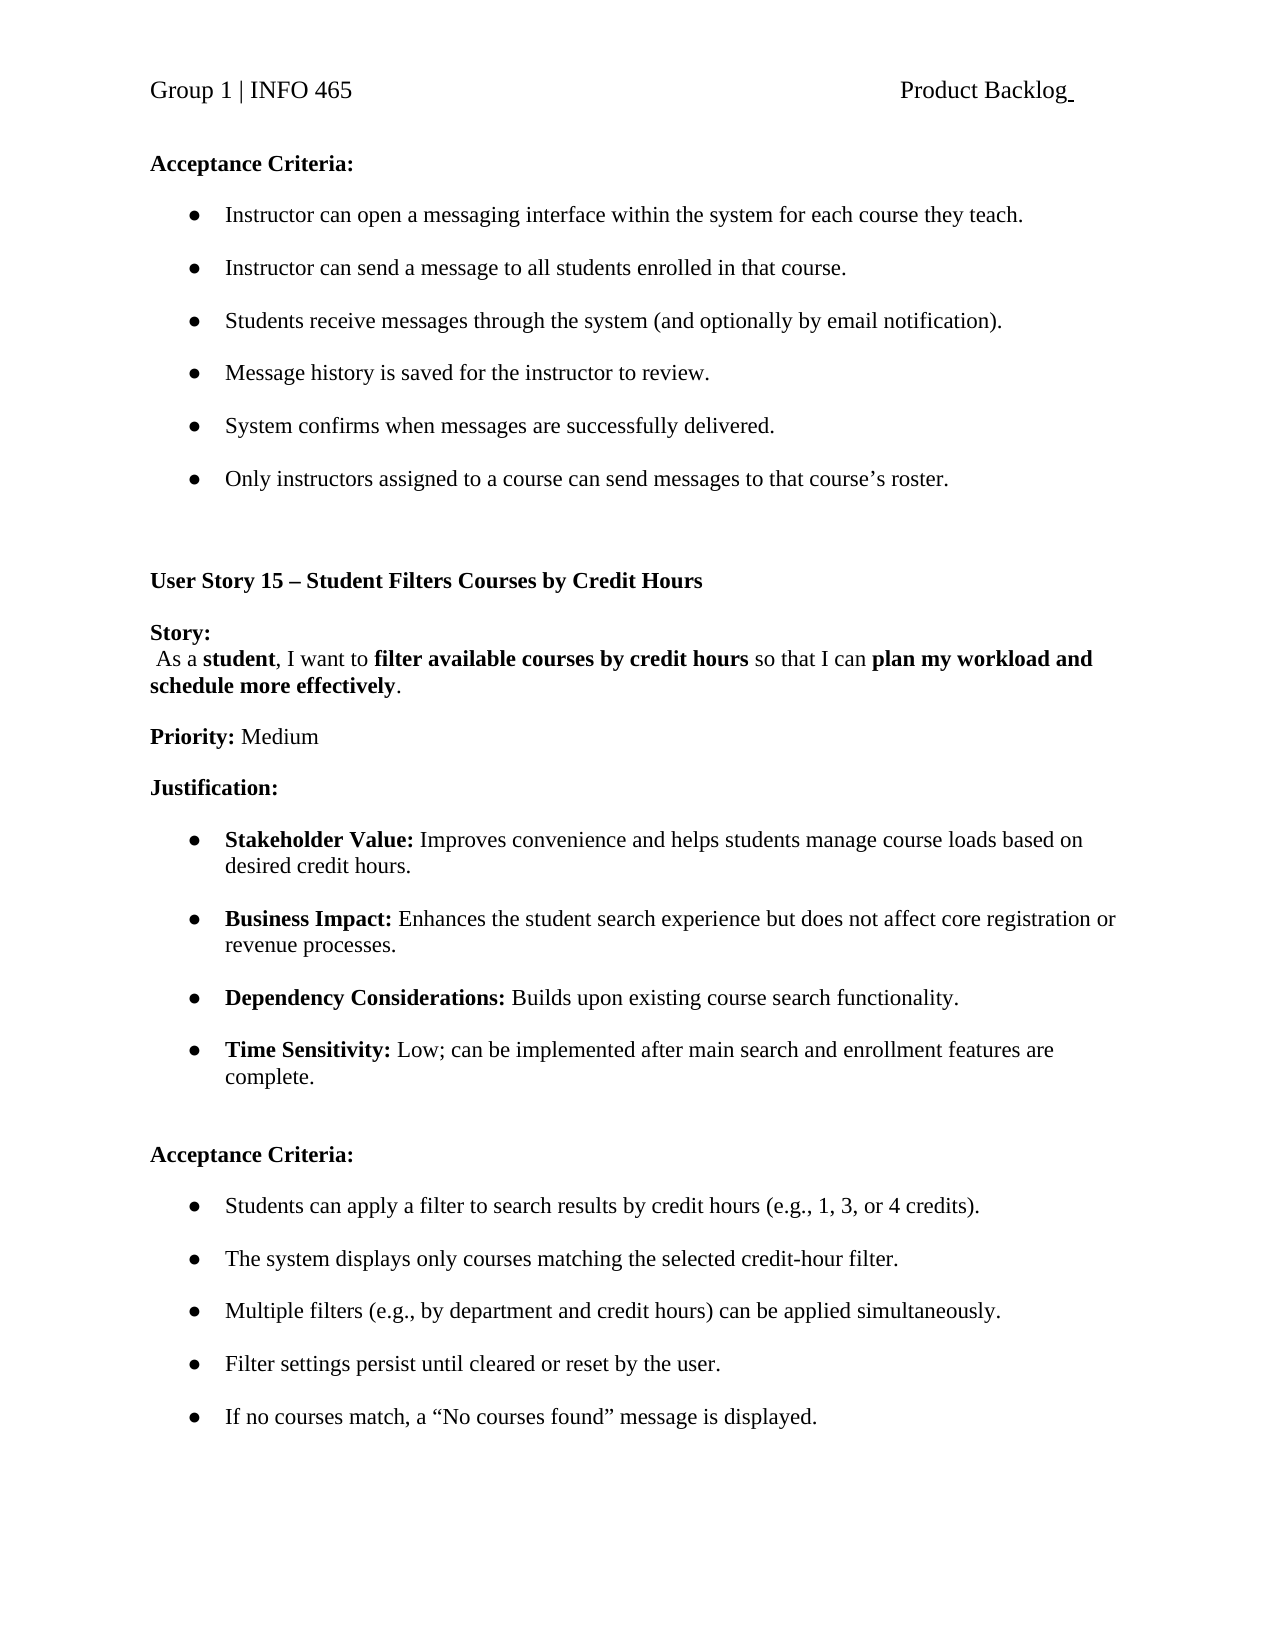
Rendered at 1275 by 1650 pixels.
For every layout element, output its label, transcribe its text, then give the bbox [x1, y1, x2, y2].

list Time Sensitivity: Low; can be implemented after main search and enrollment features are complete. [187, 1037, 1125, 1116]
list If no courses match, a “No courses found” message is displayed. [187, 1403, 1125, 1456]
list The system displays only courses matching the selected credit-hour filter. [187, 1245, 1125, 1297]
list Students receive messages through the system (and optionally by email notification). [187, 307, 1125, 359]
list Dependency Considerations: Builds upon existing course search functionality. [187, 984, 1125, 1037]
text Story: As a student, I want to filter available courses by credit hours so that I can plan my workload and schedule more effectively. [150, 619, 1125, 698]
list System confirms when messages are successfully delivered. [187, 412, 1125, 465]
list Instructor can send a message to all students enrolled in that course. [187, 254, 1125, 307]
text User Story 15 – Student Filters Courses by Credit Hours [150, 568, 1125, 594]
list Students can apply a filter to search results by credit hours (e.g., 1, 3, or 4 credits). [187, 1192, 1125, 1245]
list Business Impact: Enhances the student search experience but does not affect core registration or revenue processes. [187, 905, 1125, 984]
text Justification: [150, 774, 1125, 801]
text Acceptance Criteria: [150, 150, 1125, 176]
list Filter settings persist until cleared or reset by the user. [187, 1350, 1125, 1403]
text Acceptance Criteria: [150, 1141, 1125, 1167]
list Instructor can open a messaging interface within the system for each course they teach. [187, 201, 1125, 254]
list Message history is saved for the instructor to review. [187, 359, 1125, 412]
list Only instructors assigned to a course can send messages to that course’s roster. [187, 465, 1125, 491]
text Priority: Medium [150, 723, 1125, 749]
list Stakeholder Value: Improves convenience and helps students manage course loads based on desired credit hours. [187, 826, 1125, 905]
list Multiple filters (e.g., by department and credit hours) can be applied simultaneously. [187, 1297, 1125, 1350]
